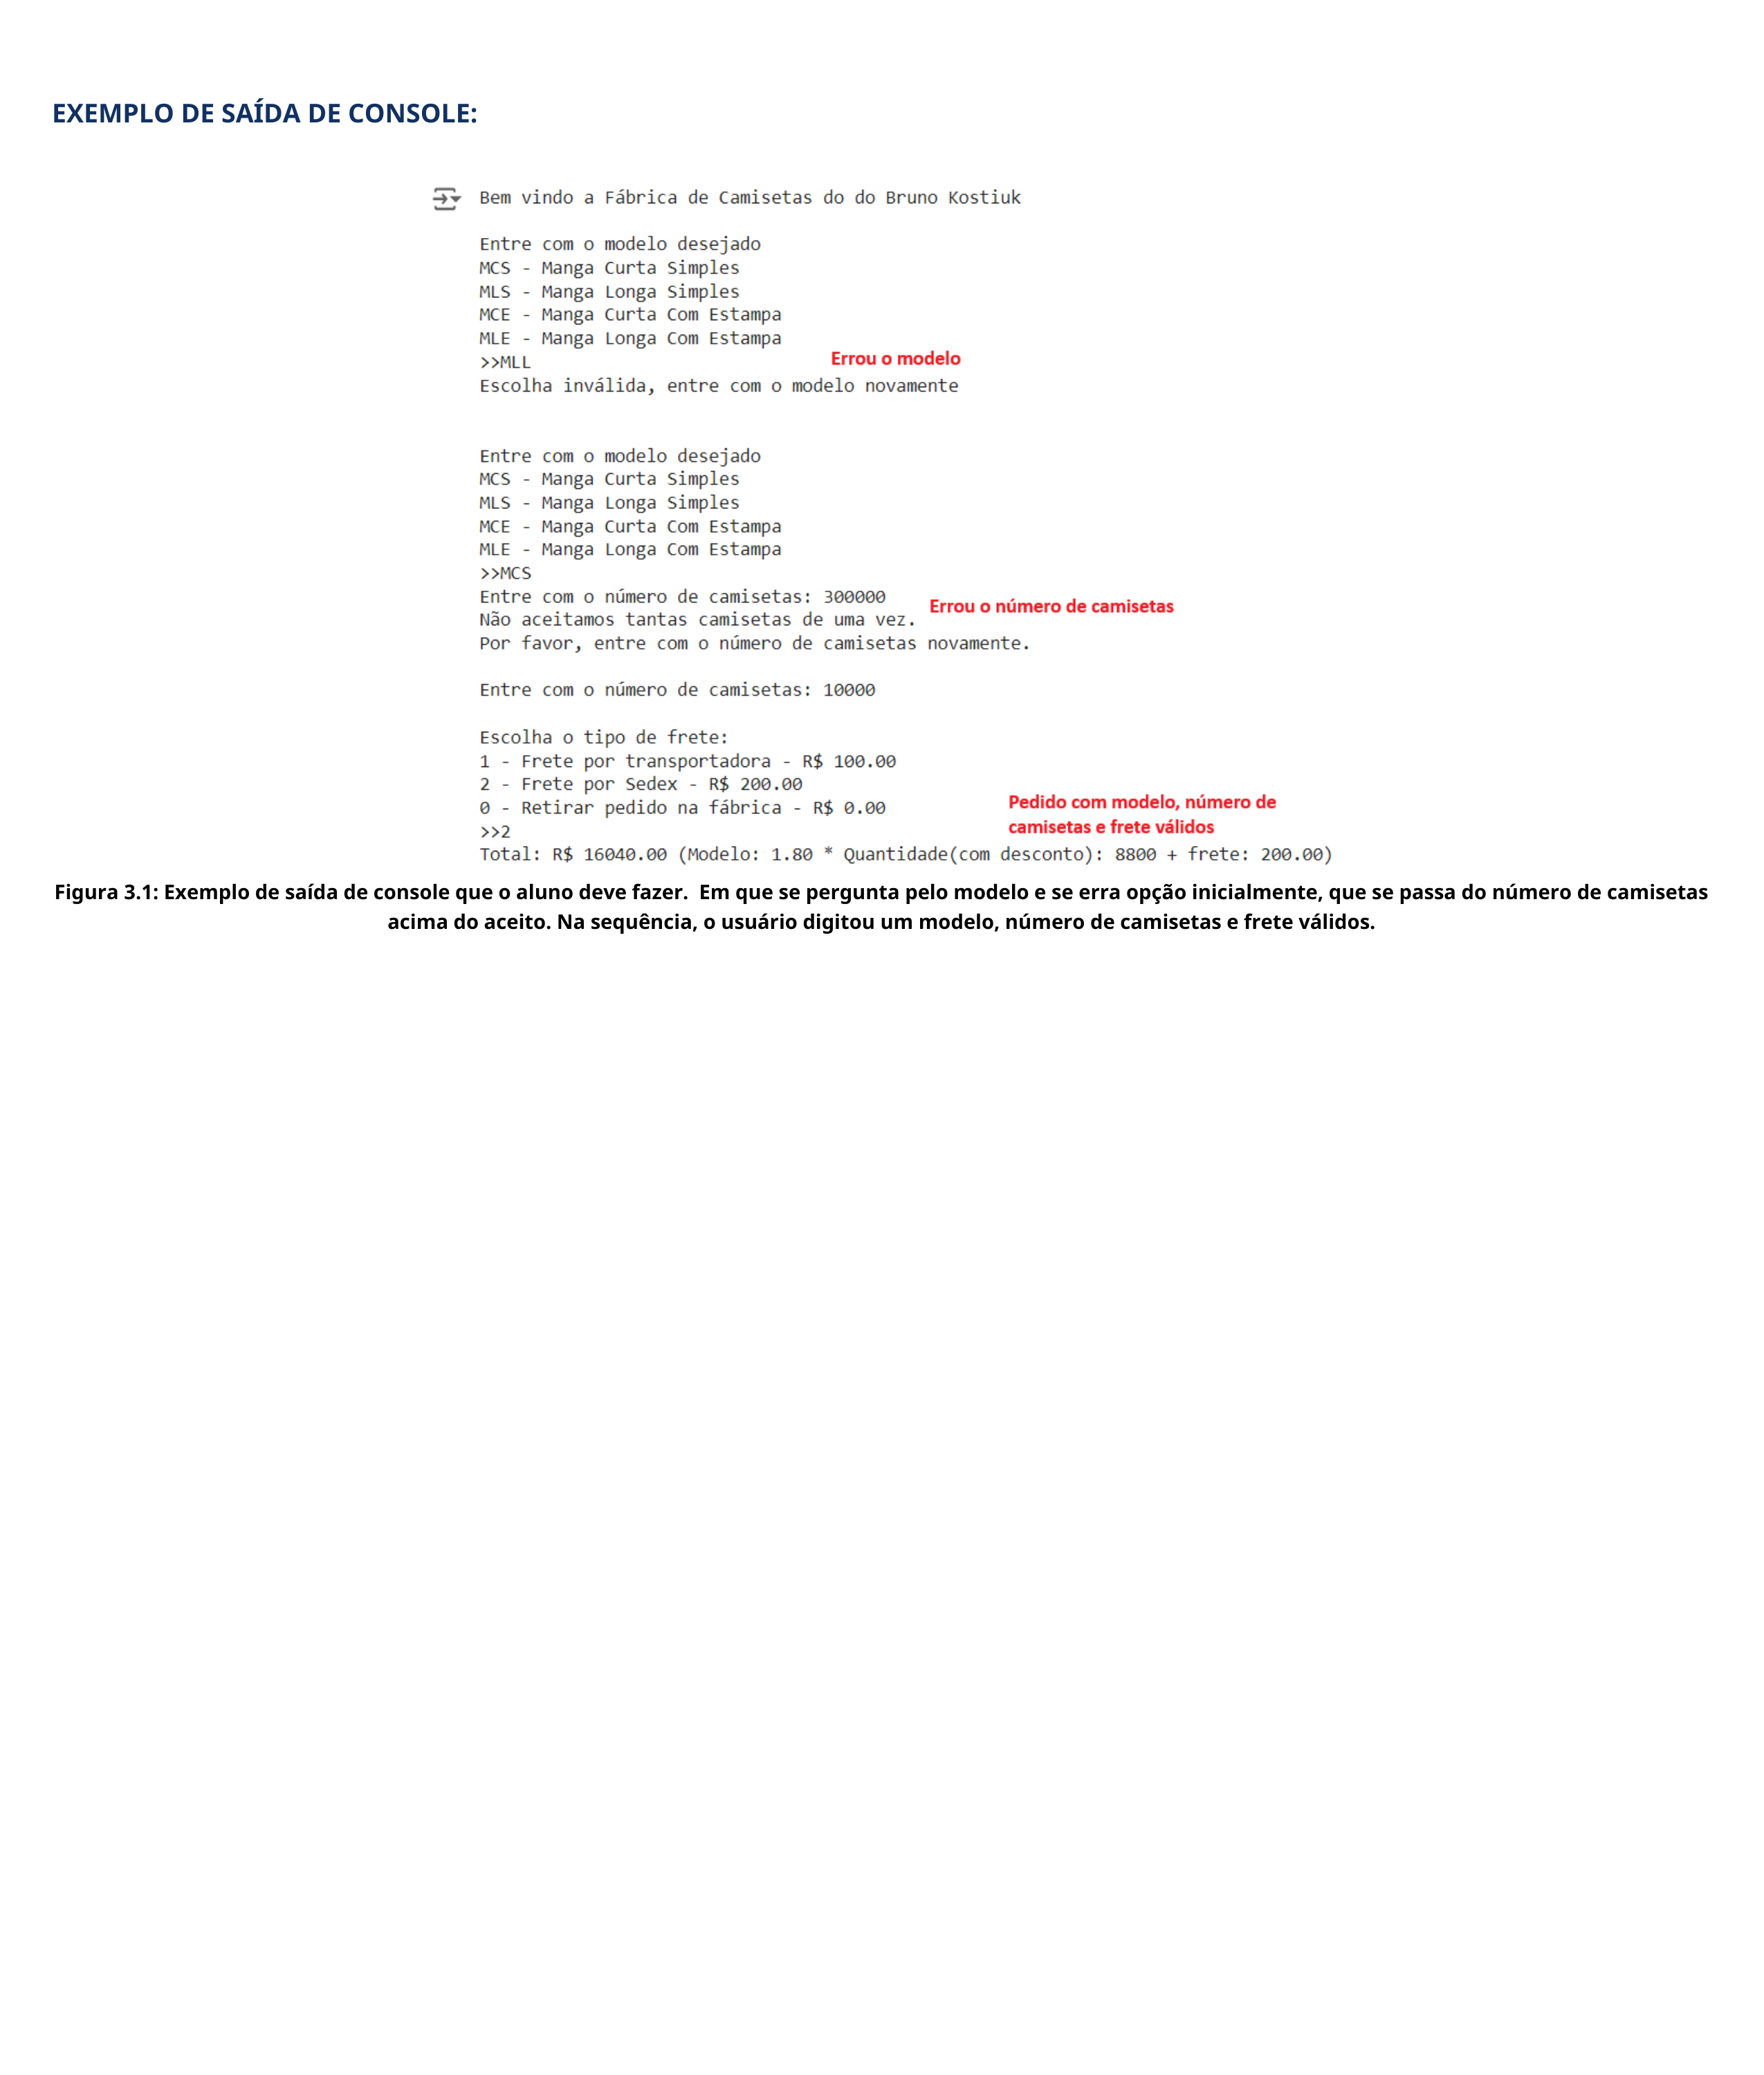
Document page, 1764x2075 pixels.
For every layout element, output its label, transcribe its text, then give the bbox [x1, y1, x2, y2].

text Figura 3.1: Exemplo de saída de console que o aluno deve fazer. Em que se pergunta pelo modelo e se erra opção inicialmente, que se passa do número de camisetas acima do aceito. Na sequência, o usuário digitou um modelo, número de camisetas e frete válidos. [52, 878, 1712, 935]
picture [423, 178, 1341, 876]
text EXEMPLO DE SAÍDA DE CONSOLE: [52, 95, 1712, 130]
